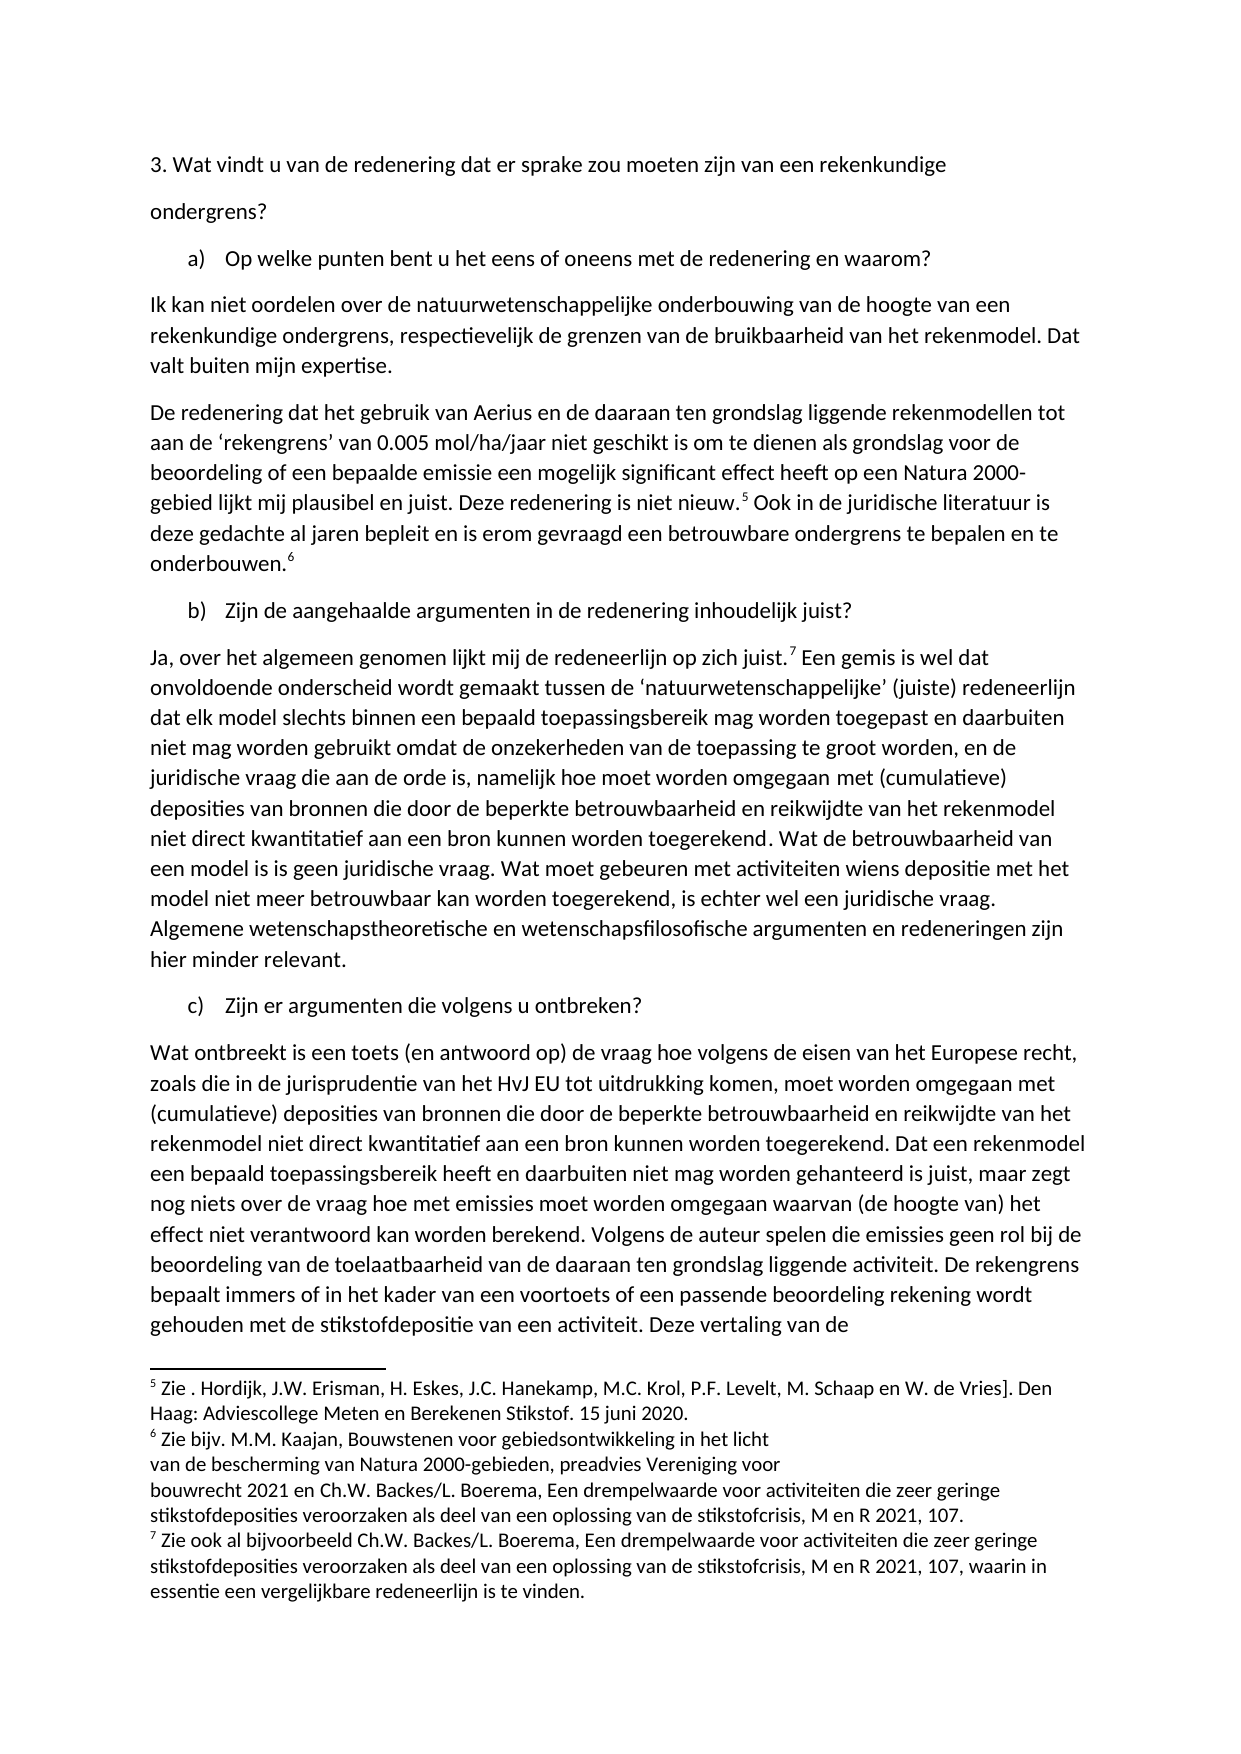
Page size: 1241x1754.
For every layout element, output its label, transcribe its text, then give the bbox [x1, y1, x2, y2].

list Op welke punten bent u het eens of oneens met de redenering en waarom? [187, 244, 1090, 272]
text ondergrens? [150, 197, 1090, 225]
text De redenering dat het gebruik van Aerius en de daaraan ten grondslag liggende rekenmodellen tot aan de ‘rekengrens’ van 0.005 mol/ha/jaar niet geschikt is om te dienen als grondslag voor de beoordeling of een bepaalde emissie een mogelijk significant effect heeft op een Natura 2000-gebied lijkt mij plausibel en juist. Deze redenering is niet nieuw. Ook in de juridische literatuur is deze gedachte al jaren bepleit en is erom gevraagd een betrouwbare ondergrens te bepalen en te onderbouwen. [150, 398, 1090, 577]
text Ik kan niet oordelen over de natuurwetenschappelijke onderbouwing van de hoogte van een rekenkundige ondergrens, respectievelijk de grenzen van de bruikbaarheid van het rekenmodel. Dat valt buiten mijn expertise. [150, 291, 1090, 379]
text Ja, over het algemeen genomen lijkt mij de redeneerlijn op zich juist. Een gemis is wel dat onvoldoende onderscheid wordt gemaakt tussen de ‘natuurwetenschappelijke’ (juiste) redeneerlijn dat elk model slechts binnen een bepaald toepassingsbereik mag worden toegepast en daarbuiten niet mag worden gebruikt omdat de onzekerheden van de toepassing te groot worden, en de juridische vraag die aan de orde is, namelijk hoe moet worden omgegaan met (cumulatieve) deposities van bronnen die door de beperkte betrouwbaarheid en reikwijdte van het rekenmodel niet direct kwantitatief aan een bron kunnen worden toegerekend. Wat de betrouwbaarheid van een model is is geen juridische vraag. Wat moet gebeuren met activiteiten wiens depositie met het model niet meer betrouwbaar kan worden toegerekend, is echter wel een juridische vraag. Algemene wetenschapstheoretische en wetenschapsfilosofische argumenten en redeneringen zijn hier minder relevant. [150, 643, 1090, 973]
text 3. Wat vindt u van de redenering dat er sprake zou moeten zijn van een rekenkundige [150, 150, 1090, 178]
list Zijn de aangehaalde argumenten in de redenering inhoudelijk juist? [187, 596, 1090, 624]
list Zijn er argumenten die volgens u ontbreken? [187, 992, 1090, 1020]
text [150, 1038, 1090, 1338]
